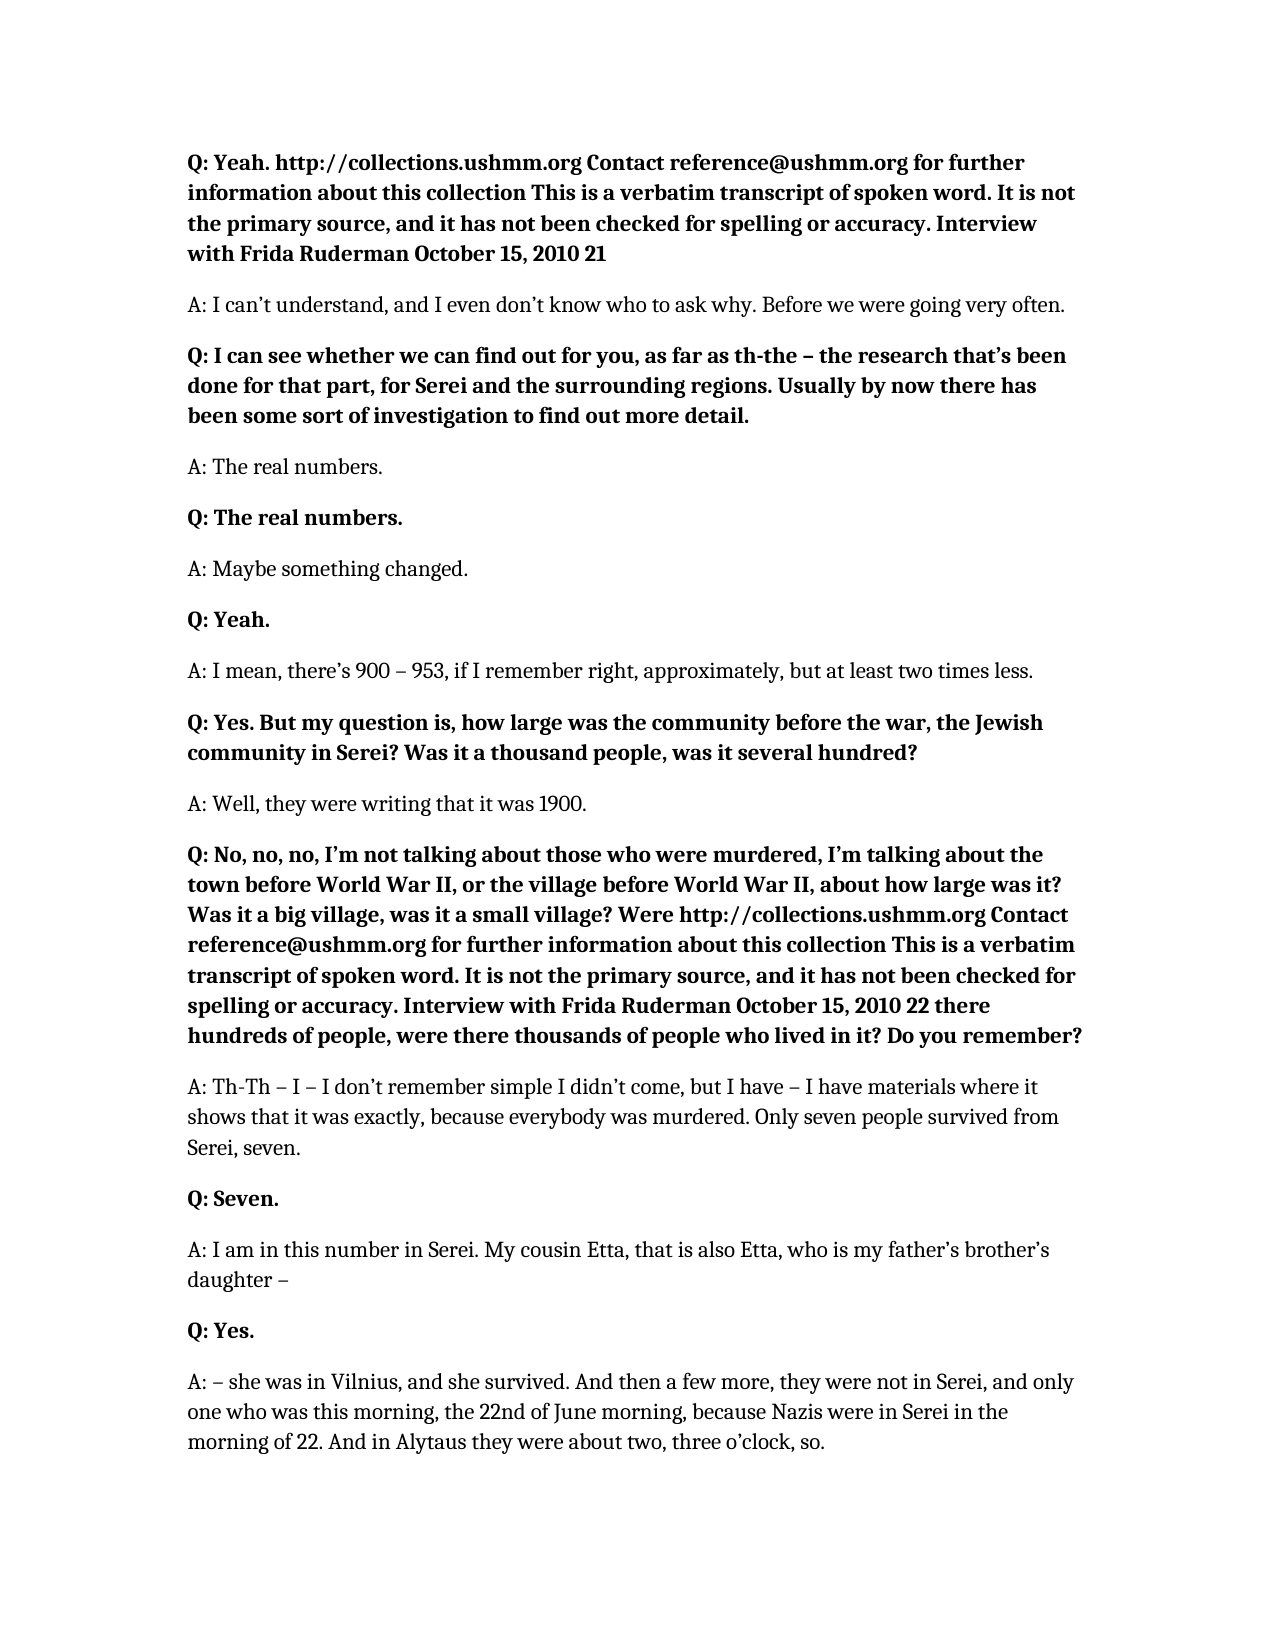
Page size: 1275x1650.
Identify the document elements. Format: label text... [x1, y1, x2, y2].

text A: – she was in Vilnius, and she survived. And then a few more, they were not in Serei, and only one who was this morning, the 22nd of June morning, because Nazis were in Serei in the morning of 22. And in Alytaus they were about two, three o’clock, so. [187, 1369, 1087, 1456]
text Q: The real numbers. [187, 505, 1087, 532]
text A: Th-Th – I – I don’t remember simple I didn’t come, but I have – I have materials where it shows that it was exactly, because everybody was murdered. Only seven people survived from Serei, seven. [187, 1074, 1087, 1161]
text A: I am in this number in Serei. My cousin Etta, that is also Etta, who is my father’s brother’s daughter – [187, 1236, 1087, 1293]
text Q: I can see whether we can find out for you, as far as th-the – the research that’s been done for that part, for Serei and the surrounding regions. Usually by now there has been some sort of investigation to find out more detail. [187, 343, 1087, 429]
text Q: Yeah. [187, 607, 1087, 634]
text A: Maybe something changed. [187, 556, 1087, 583]
text A: Well, they were writing that it was 1900. [187, 791, 1087, 817]
text Q: No, no, no, I’m not talking about those who were murdered, I’m talking about the town before World War II, or the village before World War II, about how large was it? Was it a big village, was it a small village? Were http://collections.ushmm.org Contact reference@ushmm.org for further information about this collection This is a verbatim transcript of spoken word. It is not the primary source, and it has not been checked for spelling or accuracy. Interview with Frida Ruderman October 15, 2010 22 there hundreds of people, were there thousands of people who lived in it? Do you remember? [187, 842, 1087, 1049]
text Q: Seven. [187, 1185, 1087, 1212]
text A: I can’t understand, and I even don’t know who to ask why. Before we were going very often. [187, 292, 1087, 318]
text Q: Yes. [187, 1318, 1087, 1344]
text A: I mean, there’s 900 – 953, if I remember right, approximately, but at least two times less. [187, 658, 1087, 685]
text Q: Yes. But my question is, how large was the community before the war, the Jewish community in Serei? Was it a thousand people, was it several hundred? [187, 709, 1087, 766]
text A: The real numbers. [187, 454, 1087, 481]
text Q: Yeah. http://collections.ushmm.org Contact reference@ushmm.org for further information about this collection This is a verbatim transcript of spoken word. It is not the primary source, and it has not been checked for spelling or accuracy. Interview with Frida Ruderman October 15, 2010 21 [187, 150, 1087, 267]
